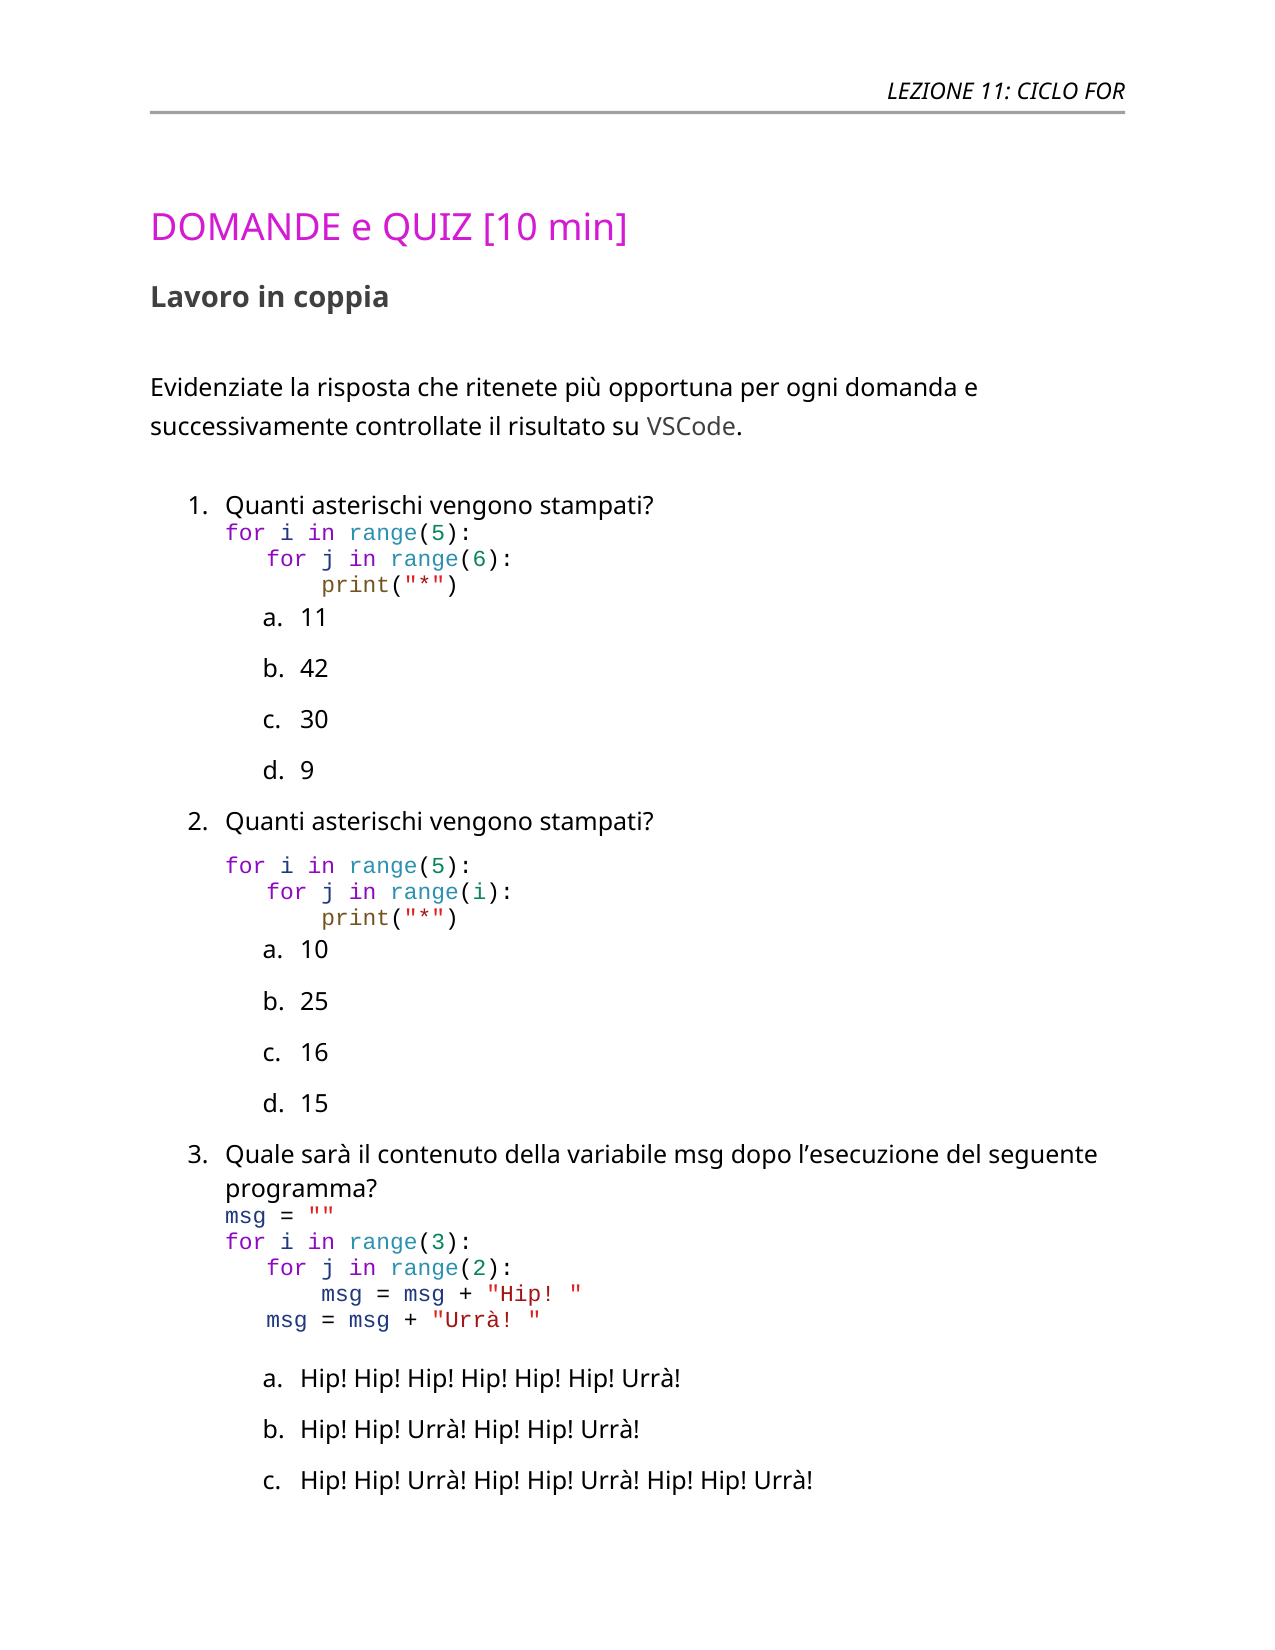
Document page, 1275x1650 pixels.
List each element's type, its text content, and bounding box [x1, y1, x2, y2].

text print("*") [225, 906, 1125, 932]
text Evidenziate la risposta che ritenete più opportuna per ogni domanda e successivamente controllate il risultato su VSCode. [150, 370, 1125, 443]
list Quale sarà il contenuto della variabile msg dopo l’esecuzione del seguente programma? msg = "" [187, 1136, 1125, 1230]
list 15 [262, 1085, 1125, 1119]
list 30 [262, 701, 1125, 735]
list Hip! Hip! Hip! Hip! Hip! Hip! Urrà! [262, 1361, 1125, 1394]
list Quanti asterischi vengono stampati? [187, 803, 1125, 837]
list Hip! Hip! Urrà! Hip! Hip! Urrà! [262, 1412, 1125, 1446]
text for i in range(5): [225, 854, 1125, 880]
text for j in range(2): [225, 1256, 1125, 1282]
text msg = msg + "Hip! " [225, 1282, 1125, 1308]
subtitle DOMANDE e QUIZ [10 min] [150, 200, 1125, 251]
list 42 [262, 650, 1125, 684]
text for i in range(3): [225, 1230, 1125, 1256]
list Quanti asterischi vengono stampati? for i in range(5): [187, 487, 1125, 547]
list 9 [262, 752, 1125, 786]
text msg = msg + "Urrà! " [225, 1308, 1125, 1361]
text for j in range(i): [225, 880, 1125, 906]
list 25 [262, 983, 1125, 1017]
list 10 [262, 932, 1125, 966]
list 11 [262, 599, 1125, 633]
text for j in range(6): [225, 547, 1125, 573]
list 16 [262, 1034, 1125, 1068]
text print("*") [225, 573, 1125, 599]
list Hip! Hip! Urrà! Hip! Hip! Urrà! Hip! Hip! Urrà! [262, 1463, 1125, 1497]
subtitle Lavoro in coppia [150, 276, 1125, 361]
